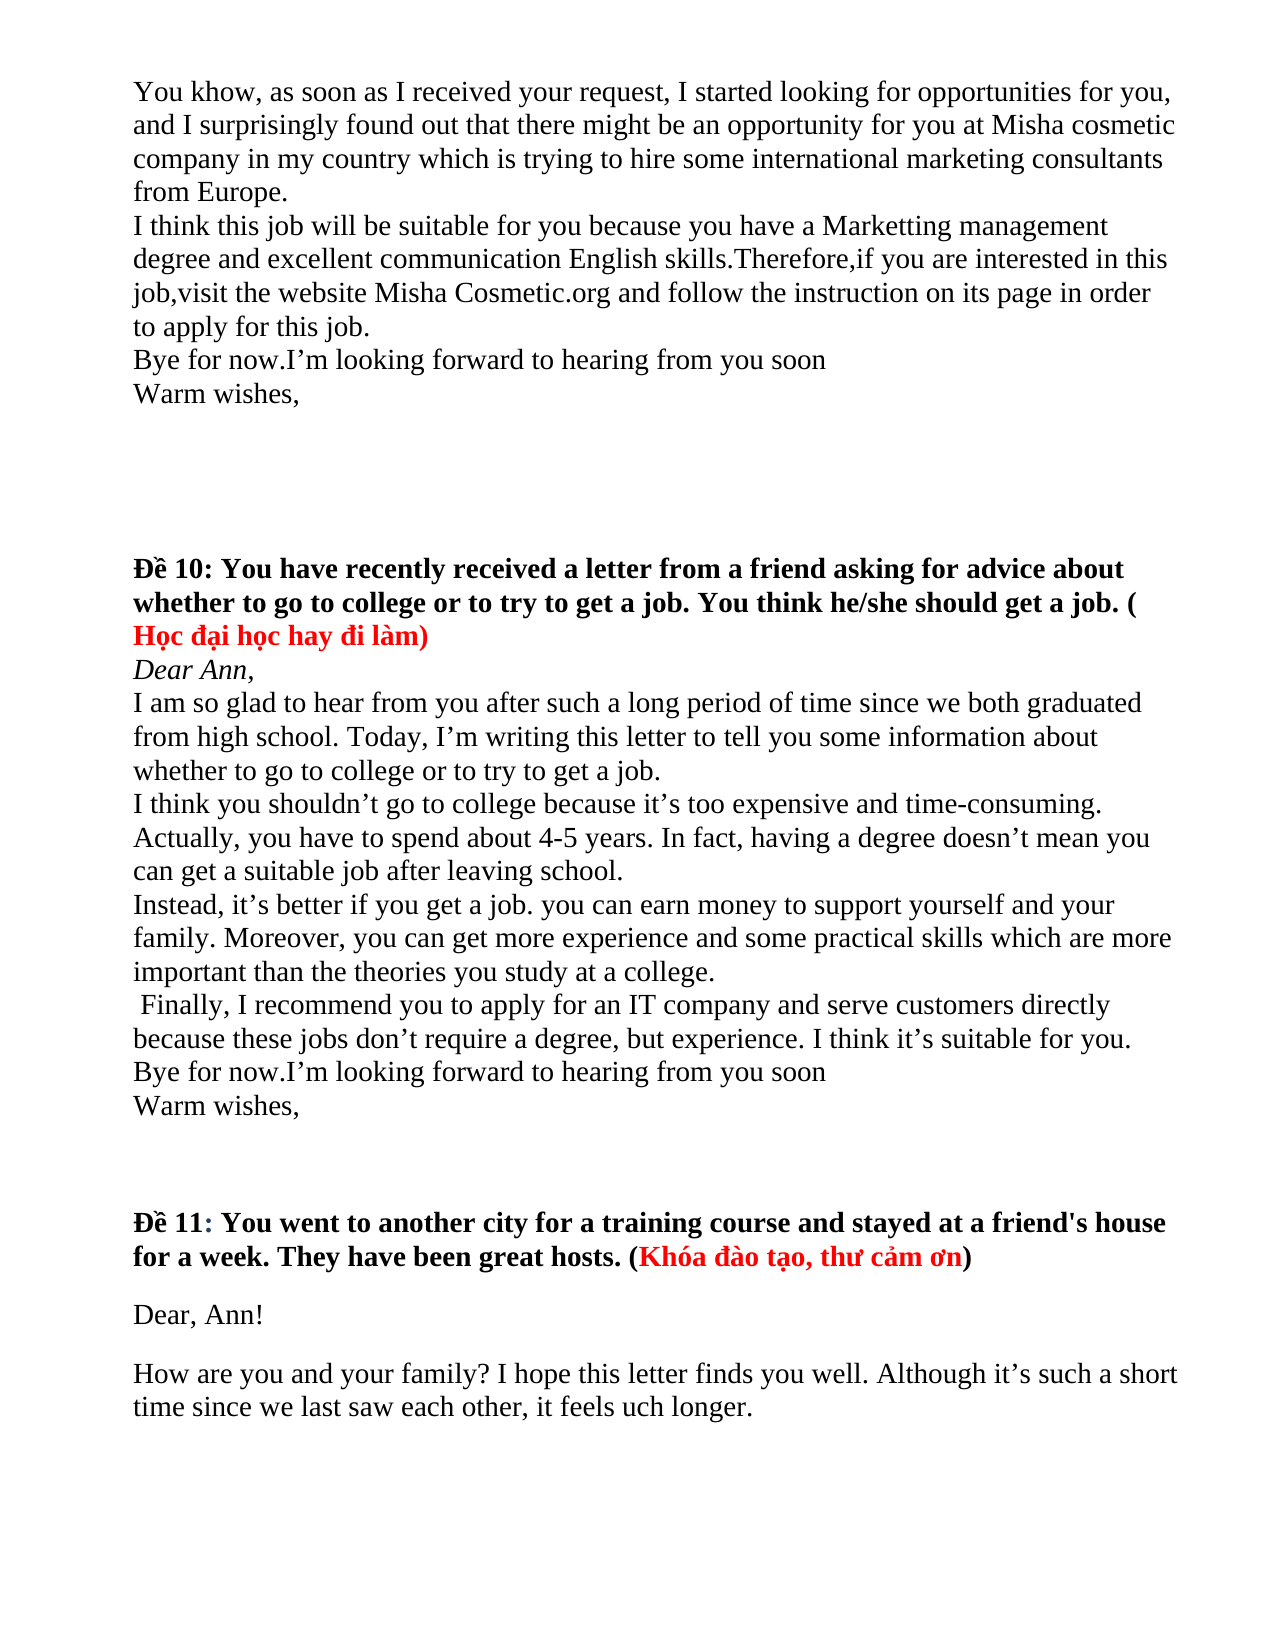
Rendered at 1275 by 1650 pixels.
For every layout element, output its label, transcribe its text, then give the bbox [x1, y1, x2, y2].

text You khow, as soon as I received your request, I started looking for opportunities for you, and I surprisingly found out that there might be an opportunity for you at Misha cosmetic company in my country which is trying to hire some international marketing consultants from Europe. [133, 74, 1181, 208]
text Dear, Ann! [133, 1297, 1181, 1331]
text Warm wishes, [133, 376, 1181, 409]
text Bye for now.I’m looking forward to hearing from you soon [133, 342, 1181, 376]
text How are you and your family? I hope this letter finds you well. Although it’s such a short time since we last saw each other, it feels uch longer. [133, 1356, 1181, 1423]
text Warm wishes, [133, 1088, 1181, 1122]
text Đề 10: You have recently received a letter from a friend asking for advice about whether to go to college or to try to get a job. You think he/she should get a job. ( Học đại học hay đi làm) [133, 551, 1181, 652]
text Instead, it’s better if you get a job. you can earn money to support yourself and your family. Moreover, you can get more experience and some practical skills which are more important than the theories you study at a college. [133, 887, 1181, 987]
text I think this job will be suitable for you because you have a Marketting management degree and excellent communication English skills.Therefore,if you are interested in this job,visit the website Misha Cosmetic.org and follow the instruction on its page in order to apply for this job. [370, 208, 1181, 342]
text Finally, I recommend you to apply for an IT company and serve customers directly because these jobs don’t require a degree, but experience. I think it’s suitable for you. [133, 987, 1181, 1054]
text I am so glad to hear from you after such a long period of time since we both graduated from high school. Today, I’m writing this letter to tell you some information about whether to go to college or to try to get a job. [133, 686, 1181, 786]
text Dear Ann, [133, 652, 1181, 686]
subtitle Đề 11: You went to another city for a training course and stayed at a friend's house for a week. They have been great hosts. (Khóa đào tạo, thư cảm ơn) [133, 1205, 1181, 1272]
text I think you shouldn’t go to college because it’s too expensive and time-consuming. Actually, you have to spend about 4-5 years. In fact, having a degree doesn’t mean you can get a suitable job after leaving school. [133, 786, 1181, 887]
text Bye for now.I’m looking forward to hearing from you soon [133, 1054, 1181, 1088]
